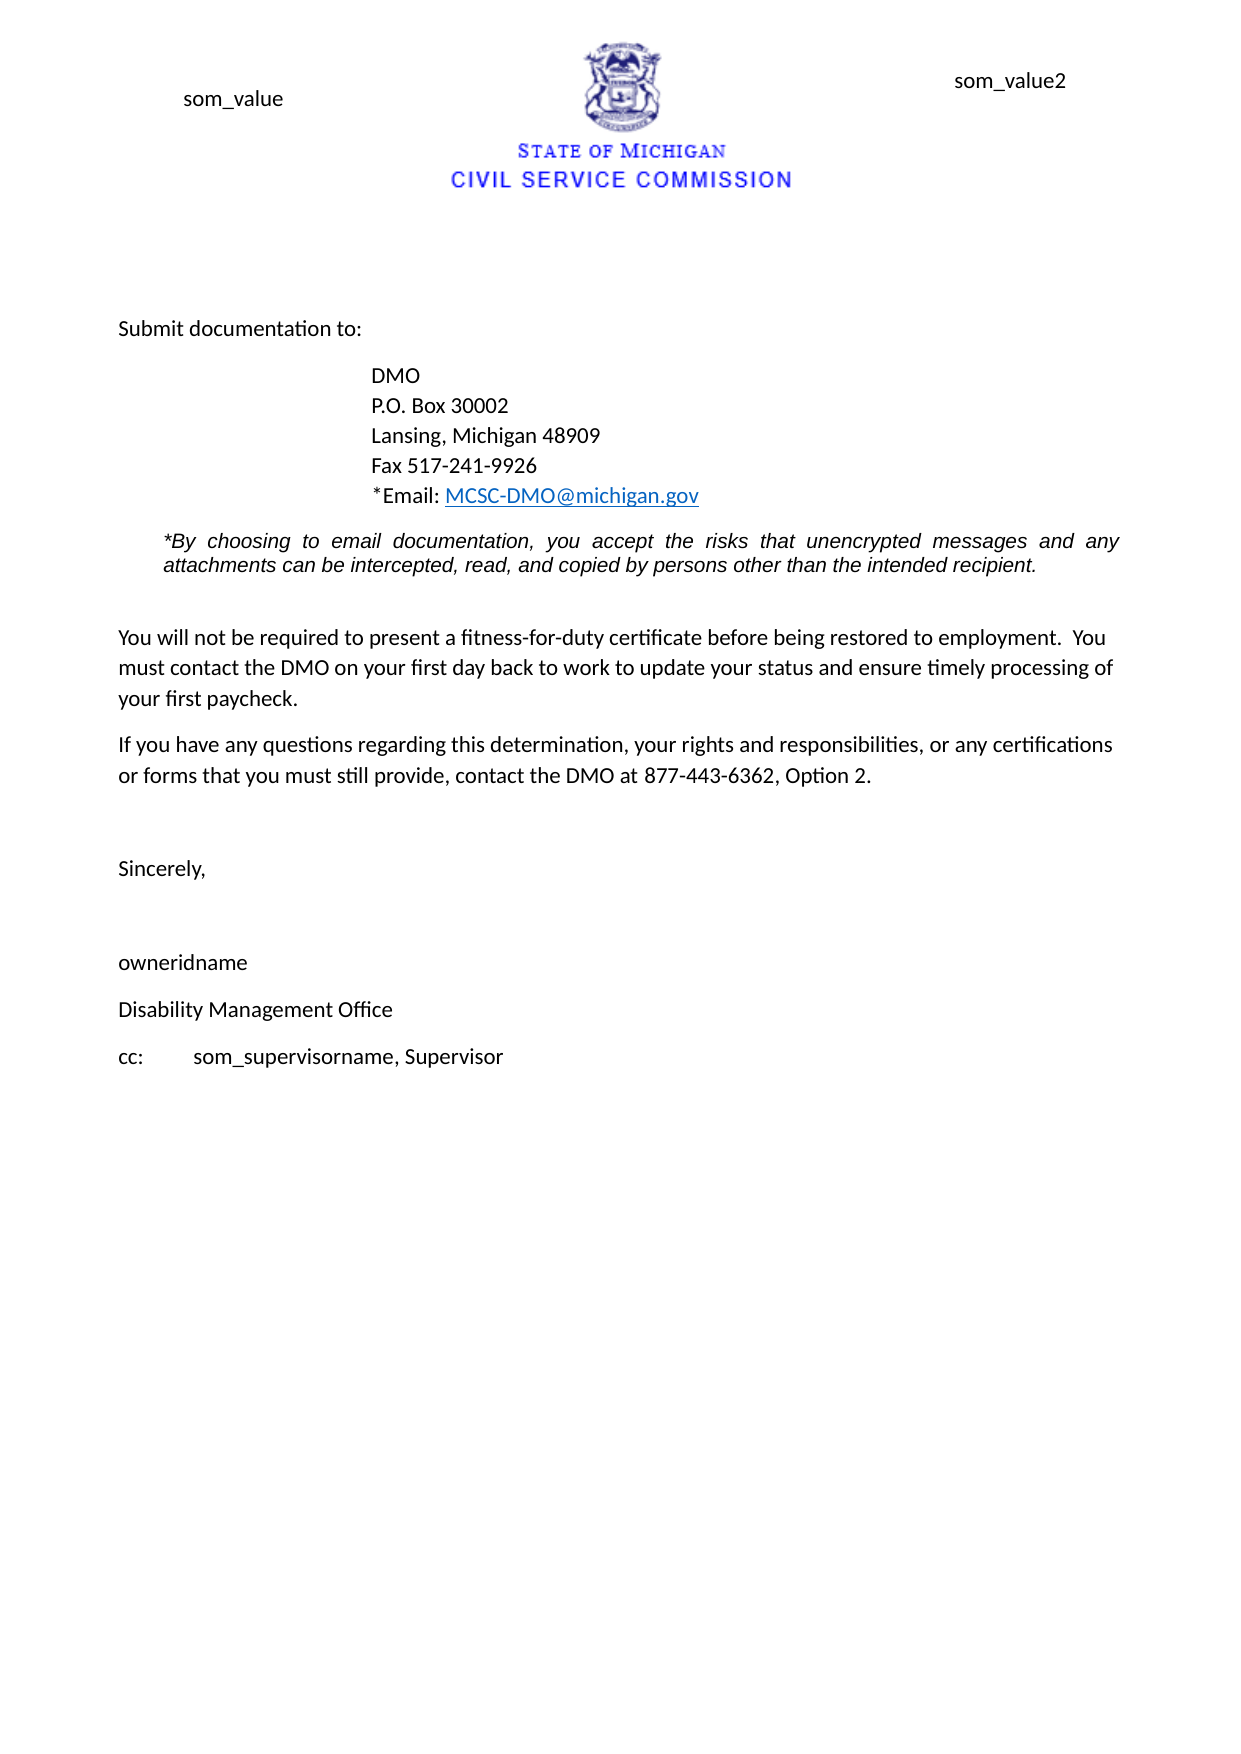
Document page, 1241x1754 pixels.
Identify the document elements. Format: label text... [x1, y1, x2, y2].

text Submit documentation to: [118, 314, 1122, 342]
text Sincerely, [118, 854, 1122, 882]
list *By choosing to email documentation, you accept the risks that unencrypted messages and any attachments can be intercepted, read, and copied by persons other than the intended recipient. [163, 528, 1122, 576]
picture [425, 28, 814, 211]
text If you have any questions regarding this determination, your rights and responsibilities, or any certifications or forms that you must still provide, contact the DMO at 877-443-6362, Option 2. [118, 731, 1122, 789]
text DMO P.O. Box 30002 Lansing, Michigan 48909 Fax 517-241-9926 *Email: MCSC-DMO@michigan.gov [371, 361, 1122, 509]
text Disability Management Office [118, 995, 1122, 1023]
text You will not be required to present a fitness-for-duty certificate before being restored to employment. You must contact the DMO on your first day back to work to update your status and ensure timely processing of your first paycheck. [118, 623, 1122, 712]
text cc: , Supervisor [118, 1042, 1122, 1070]
